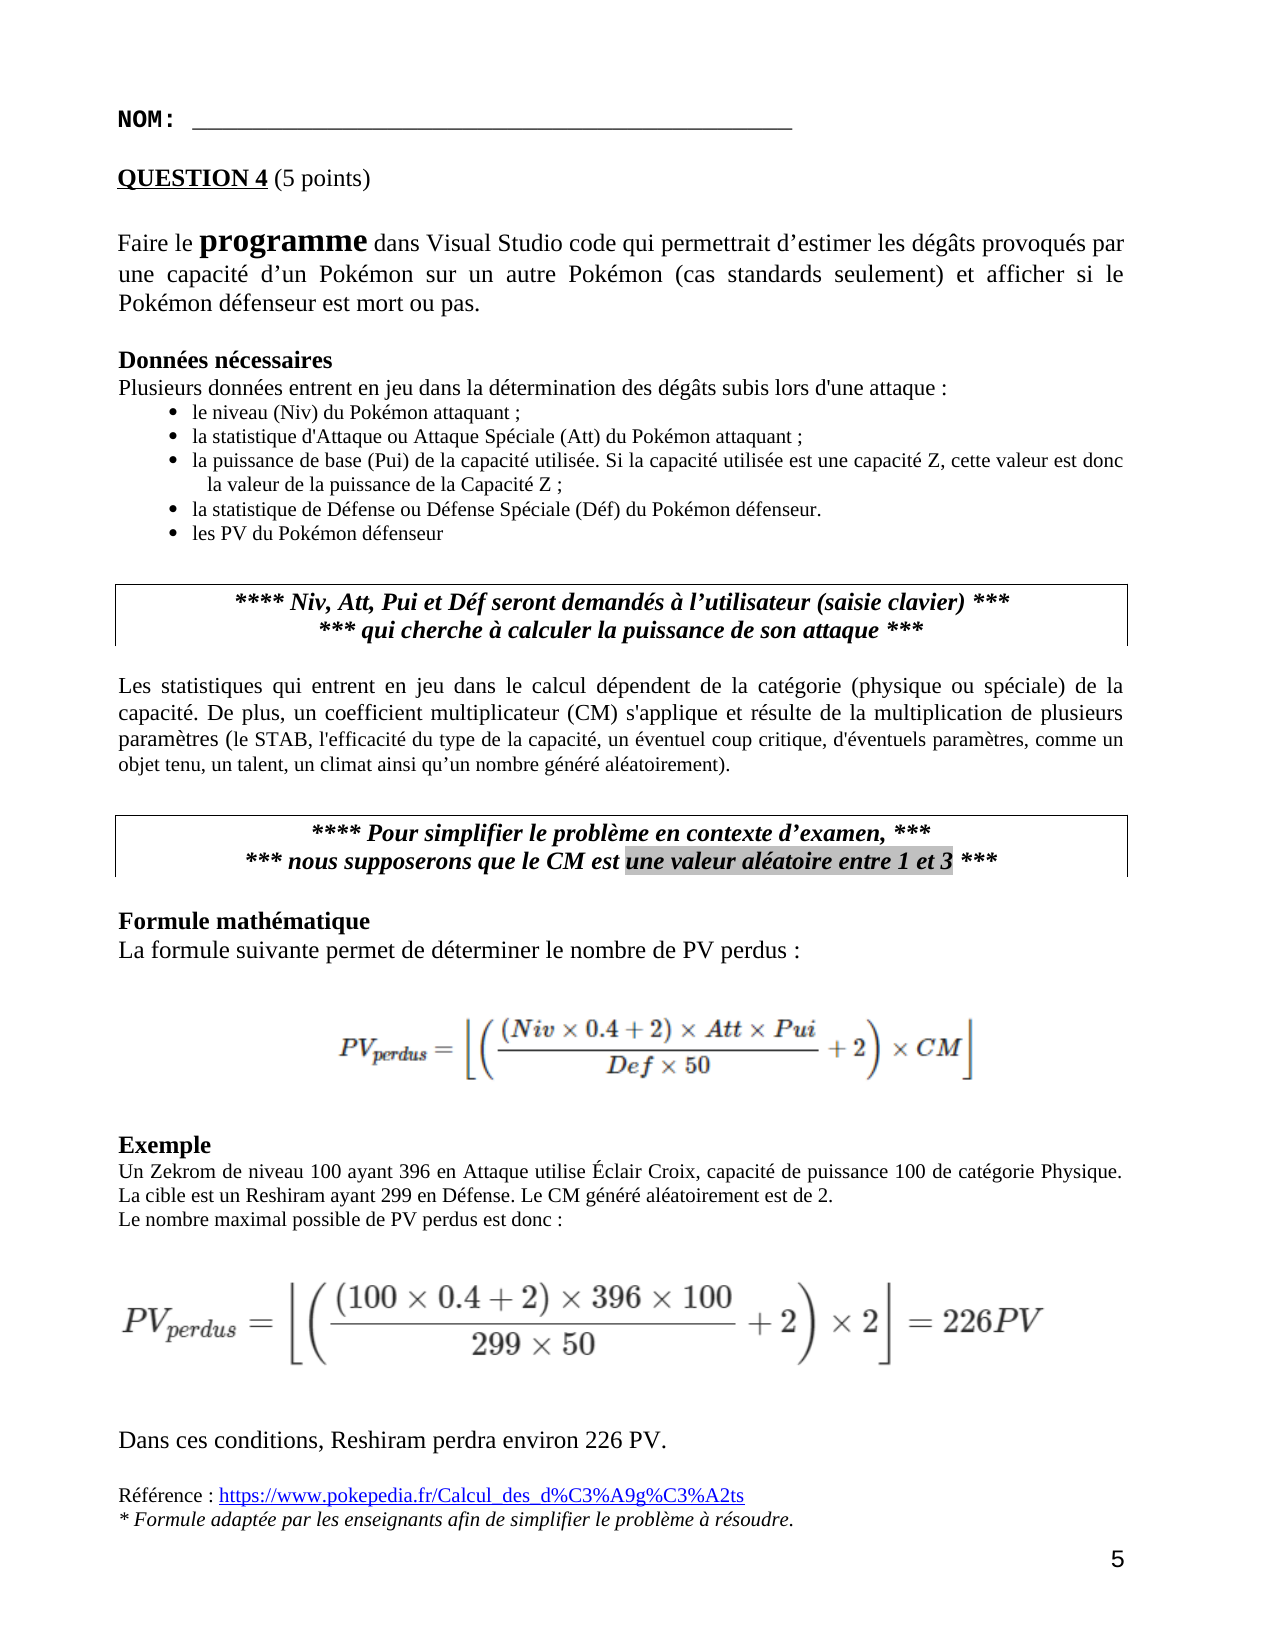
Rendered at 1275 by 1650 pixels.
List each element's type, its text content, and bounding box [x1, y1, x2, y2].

text Le nombre maximal possible de PV perdus est donc : [118, 1207, 1125, 1231]
list la statistique de Défense ou Défense Spéciale (Déf) du Pokémon défenseur. [169, 496, 1125, 521]
text QUESTION 4 (5 points) [117, 163, 1125, 192]
picture [118, 1279, 1052, 1369]
text Formule mathématique [118, 906, 1125, 935]
picture [329, 1004, 988, 1102]
text Référence : https://www.pokepedia.fr/Calcul_des_d%C3%A9g%C3%A2ts [118, 1483, 1125, 1507]
list la statistique d'Attaque ou Attaque Spéciale (Att) du Pokémon attaquant ; [169, 424, 1125, 448]
text Exemple [118, 1130, 1125, 1159]
list la puissance de base (Pui) de la capacité utilisée. Si la capacité utilisée est une capacité Z, cette valeur est donc la valeur de la puissance de la Capacité Z ; [169, 448, 1125, 496]
text La formule suivante permet de déterminer le nombre de PV perdus : [118, 935, 1125, 963]
list les PV du Pokémon défenseur [169, 521, 1125, 544]
list le niveau (Niv) du Pokémon attaquant ; [169, 400, 1125, 424]
text Un Zekrom de niveau 100 ayant 396 en Attaque utilise Éclair Croix, capacité de puissance 100 de catégorie Physique. La cible est un Reshiram ayant 299 en Défense. Le CM généré aléatoirement est de 2. [118, 1159, 1125, 1207]
text Plusieurs données entrent en jeu dans la détermination des dégâts subis lors d'une attaque : [118, 374, 1125, 400]
text Faire le programme dans Visual Studio code qui permettrait d’estimer les dégâts provoqués par une capacité d’un Pokémon sur un autre Pokémon (cas standards seulement) et afficher si le Pokémon défenseur est mort ou pas. [117, 221, 1125, 316]
text * Formule adaptée par les enseignants afin de simplifier le problème à résoudre. [118, 1507, 1125, 1531]
text Données nécessaires [118, 345, 1125, 374]
text Les statistiques qui entrent en jeu dans le calcul dépendent de la catégorie (physique ou spéciale) de la capacité. De plus, un coefficient multiplicateur (CM) s'applique et résulte de la multiplication de plusieurs paramètres (le STAB, l'efficacité du type de la capacité, un éventuel coup critique, d'éventuels paramètres, comme un objet tenu, un talent, un climat ainsi qu’un nombre généré aléatoirement). [118, 672, 1125, 776]
text **** Niv, Att, Pui et Déf seront demandés à l’utilisateur (saisie clavier) *** *** qui cherche à calculer la puissance de son attaque *** [116, 585, 1127, 646]
text NOM: ________________________________________ [117, 106, 1125, 135]
text **** Pour simplifier le problème en contexte d’examen, *** *** nous supposerons que le CM est une valeur aléatoire entre 1 et 3 *** [116, 816, 1127, 877]
text Dans ces conditions, Reshiram perdra environ 226 PV. [118, 1426, 1125, 1454]
